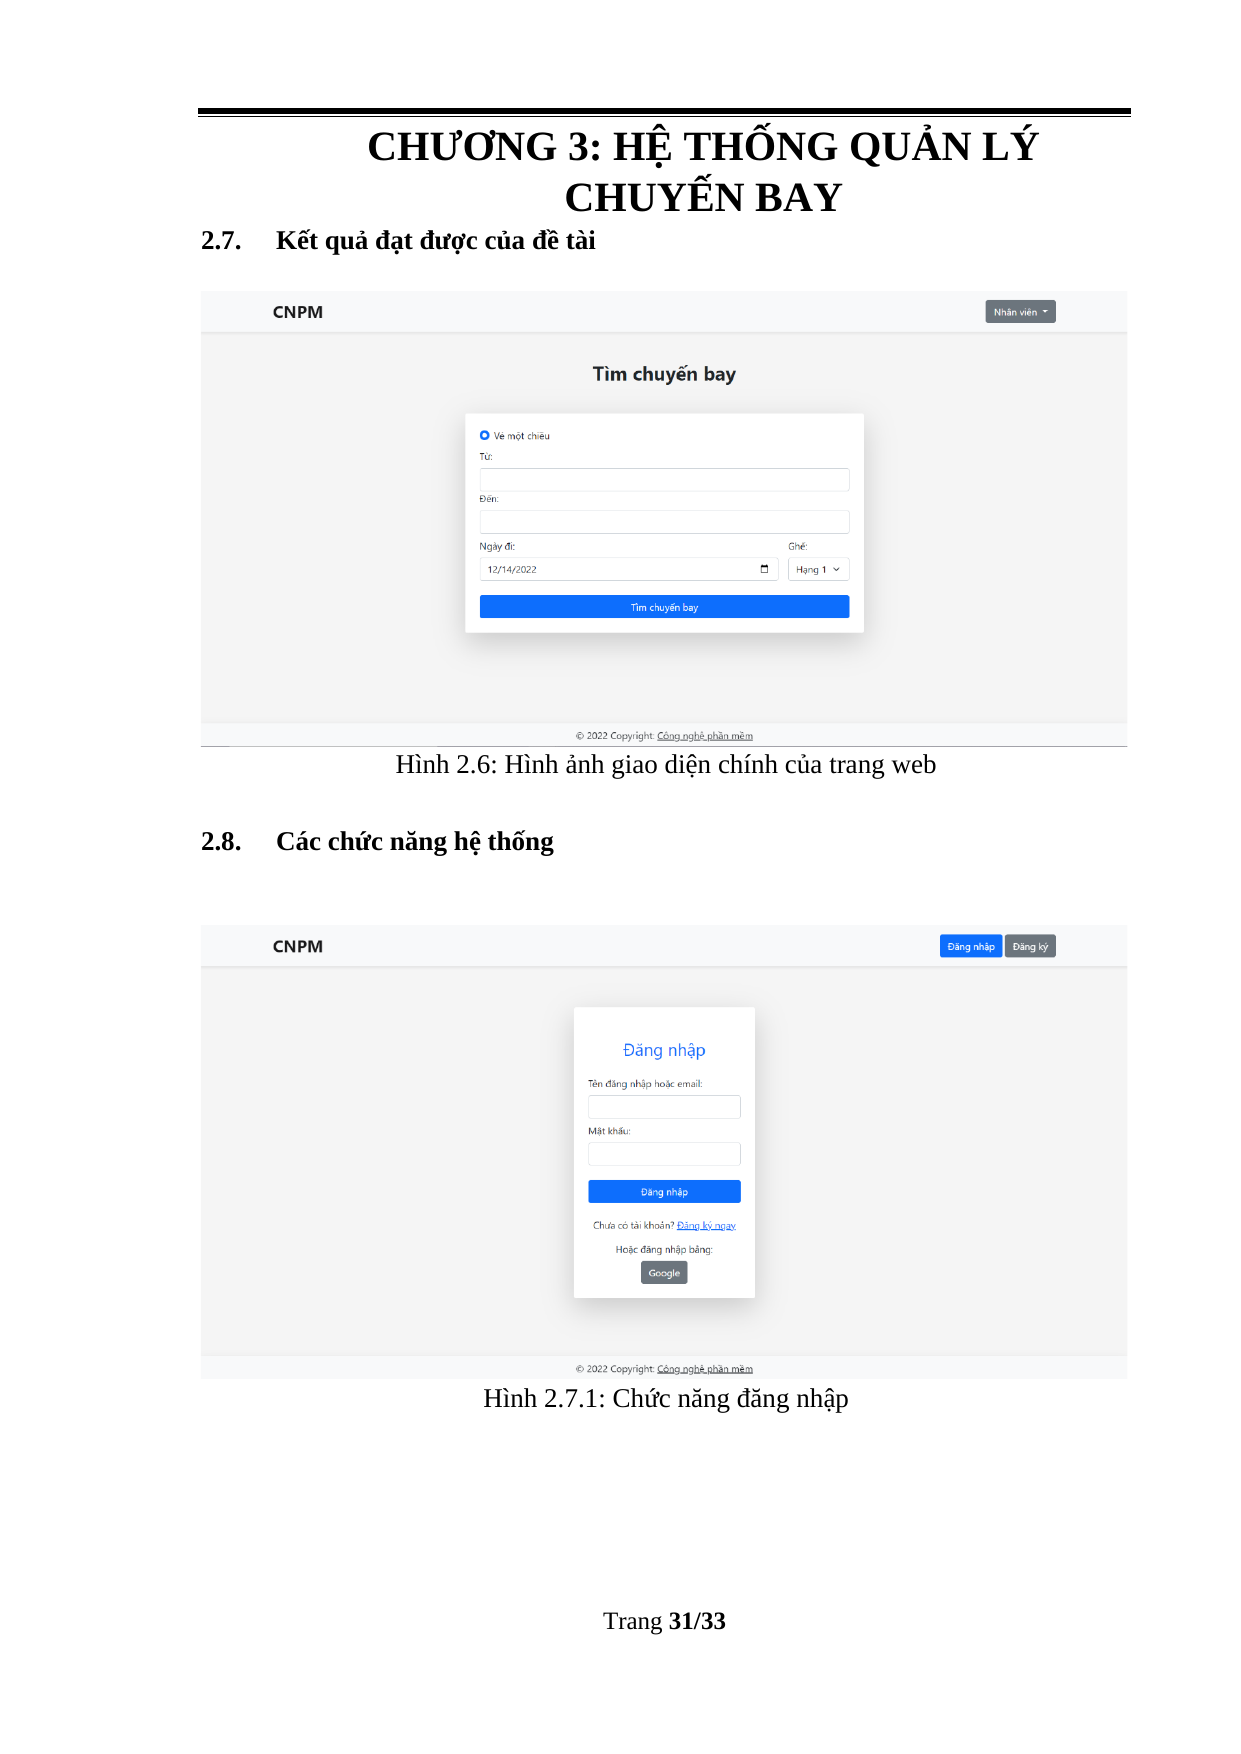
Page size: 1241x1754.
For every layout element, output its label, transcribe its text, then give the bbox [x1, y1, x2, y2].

list Kết quả đạt được của đề tài [201, 224, 1131, 256]
list CHƯƠNG 3: HỆ THỐNG QUẢN LÝ CHUYẾN BAY [276, 117, 1131, 221]
text Hình 2.6: Hình ảnh giao diện chính của trang web [201, 748, 1131, 822]
picture [200, 291, 1128, 747]
list Các chức năng hệ thống [201, 825, 1131, 856]
picture [200, 925, 1128, 1379]
text Hình 2.7.1: Chức năng đăng nhập [201, 1382, 1131, 1413]
